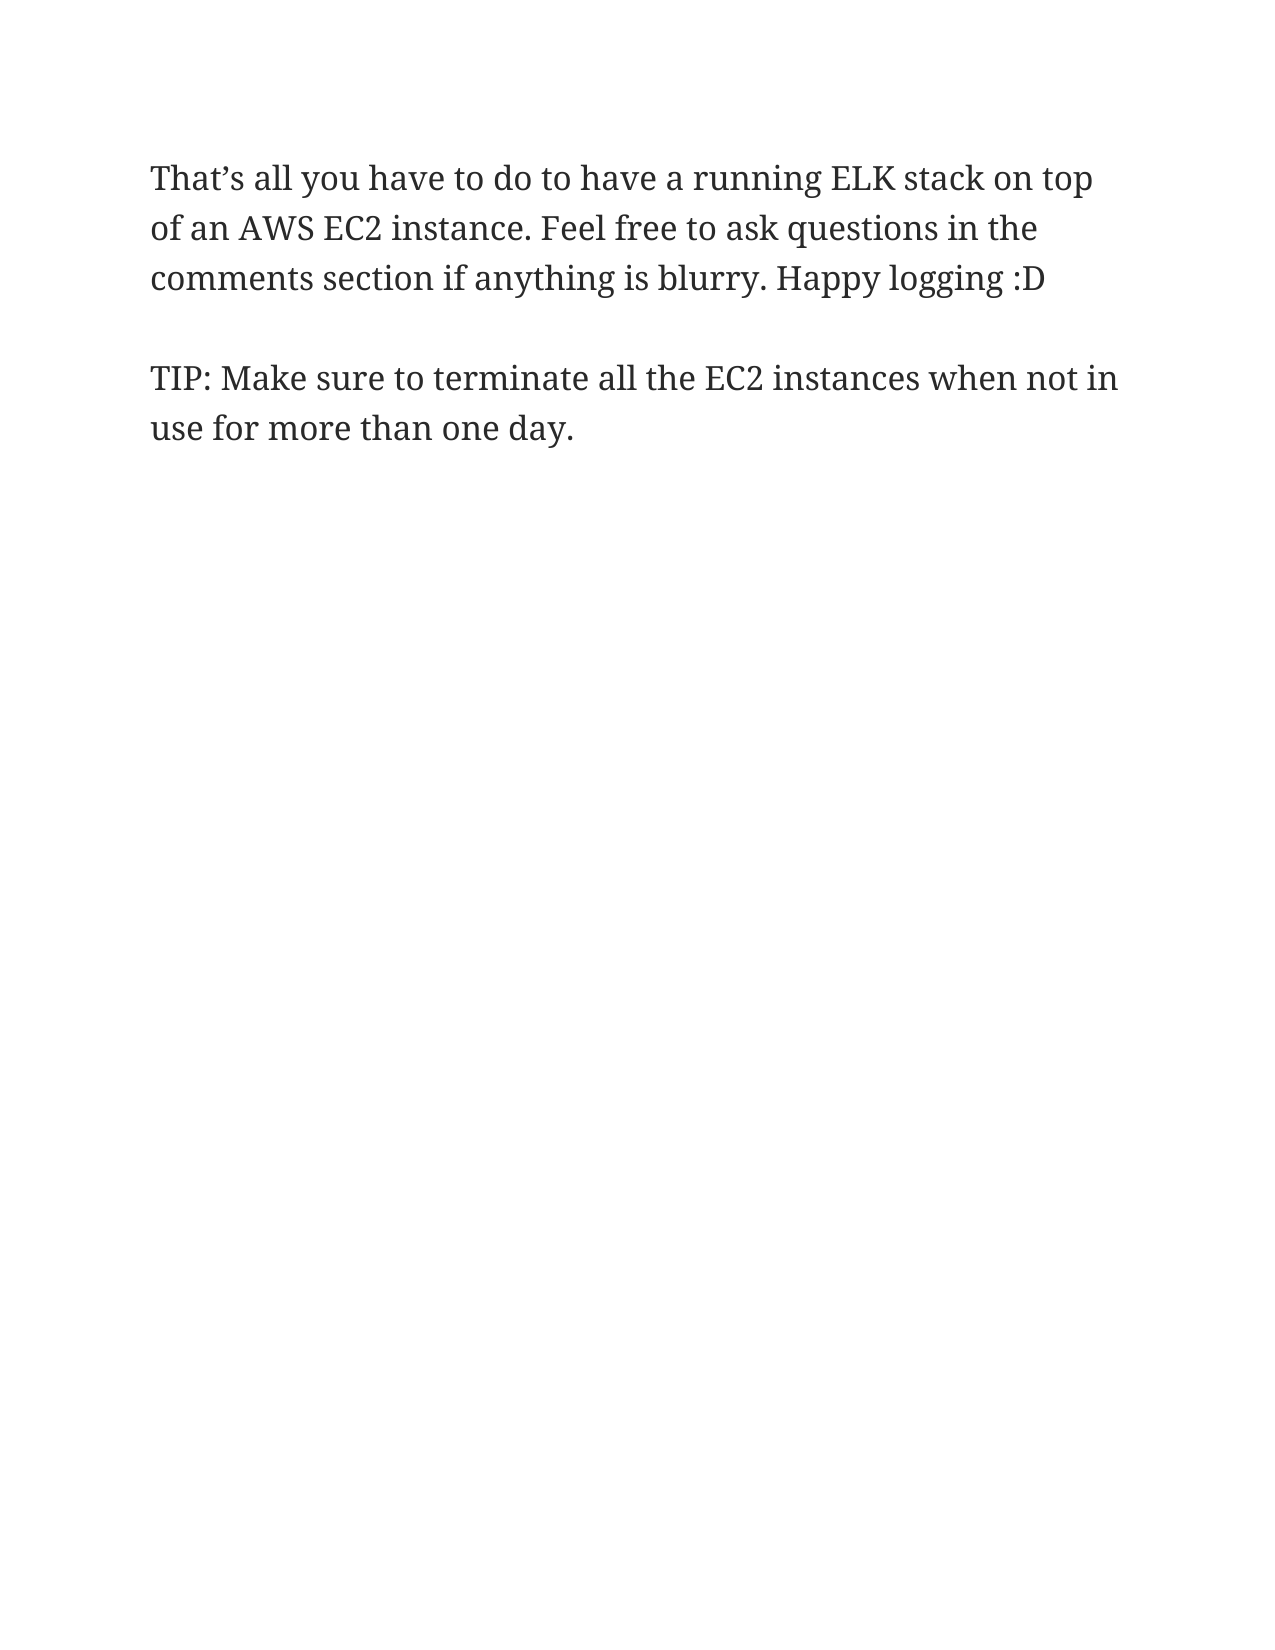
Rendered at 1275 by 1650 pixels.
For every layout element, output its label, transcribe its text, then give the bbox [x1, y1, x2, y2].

text That’s all you have to do to have a running ELK stack on top of an AWS EC2 instance. Feel free to ask questions in the comments section if anything is blurry. Happy logging :D [150, 150, 1125, 300]
text TIP: Make sure to terminate all the EC2 instances when not in use for more than one day. [150, 350, 1125, 450]
